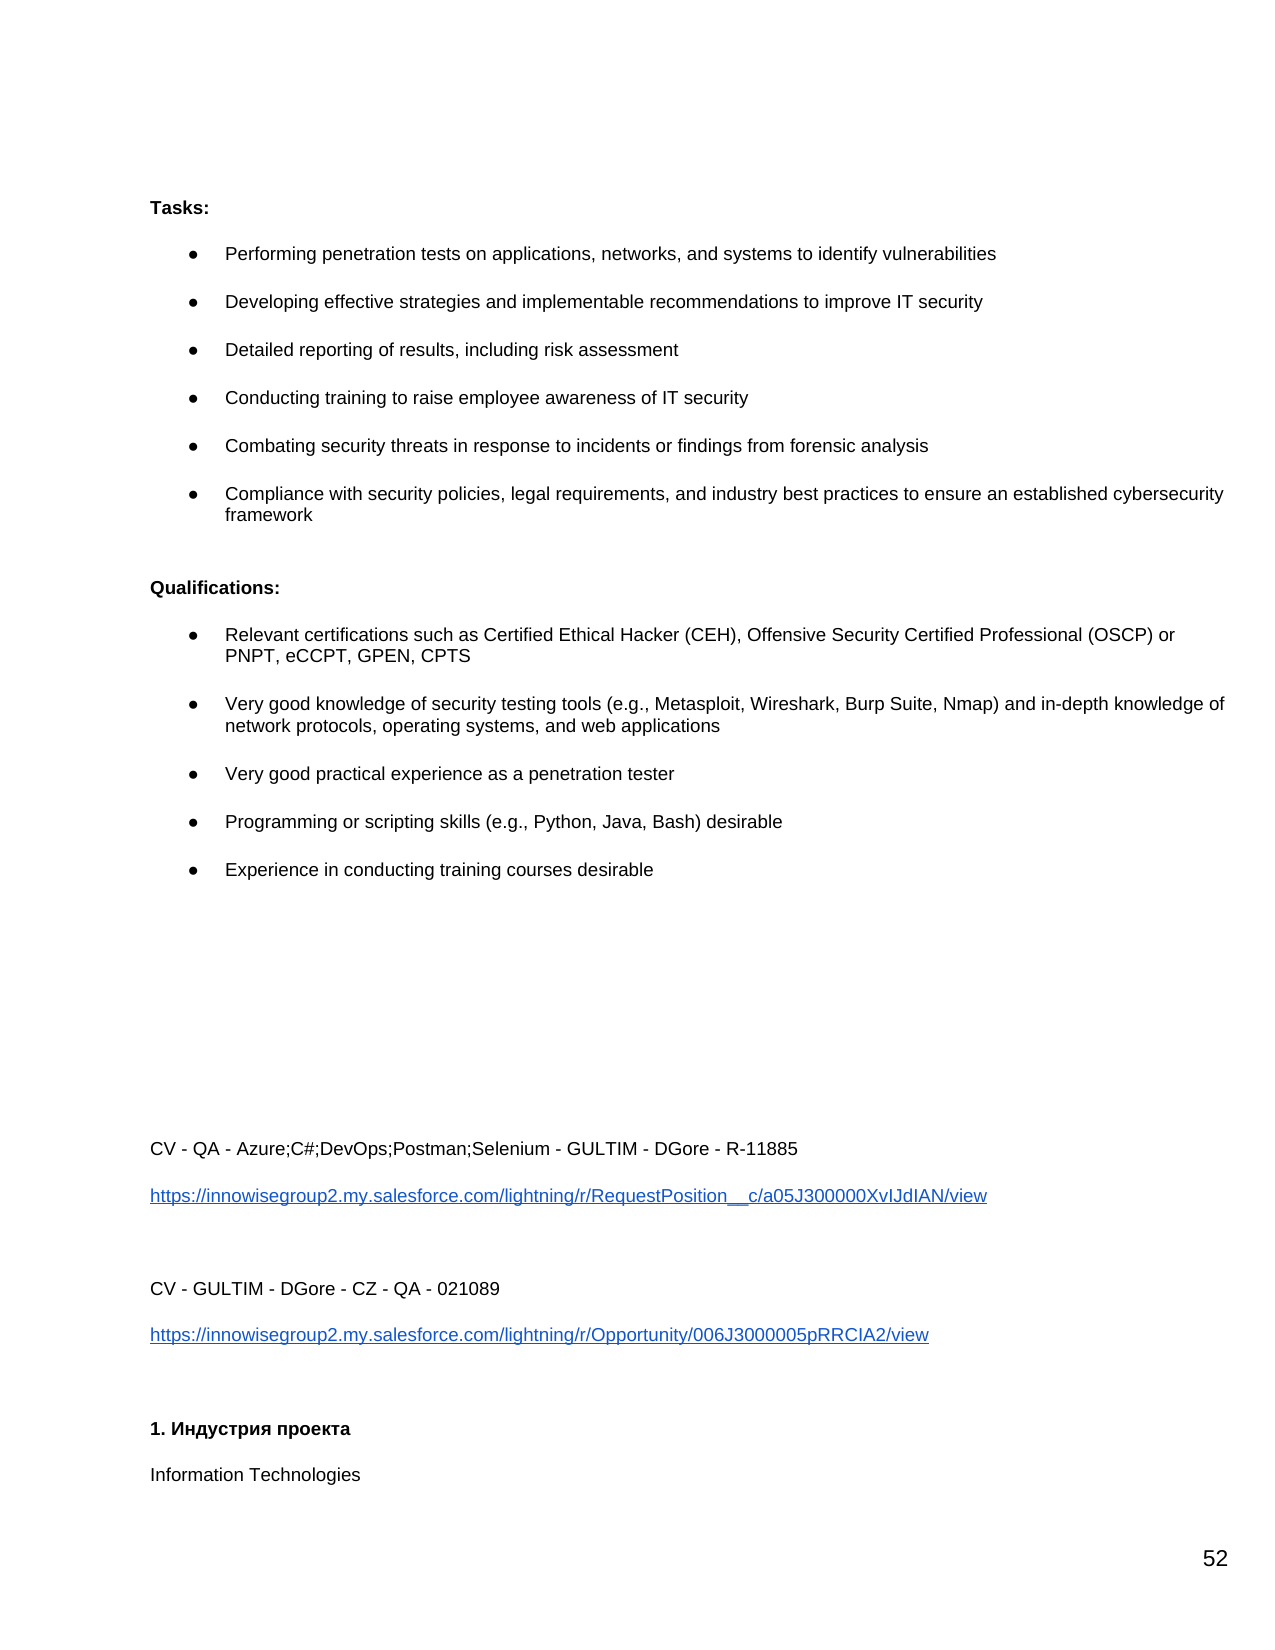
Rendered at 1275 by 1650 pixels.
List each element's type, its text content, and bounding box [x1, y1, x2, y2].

list Conducting training to raise employee awareness of IT security [187, 387, 1228, 435]
list Programming or scripting skills (e.g., Python, Java, Bash) desirable [187, 811, 1228, 858]
text CV - QA - Azure;C#;DevOps;Postman;Selenium - GULTIM - DGore - R-11885 [150, 1138, 1228, 1159]
text Information Technologies [150, 1464, 1228, 1485]
list Combating security threats in response to incidents or findings from forensic analysis [187, 435, 1228, 483]
list Developing effective strategies and implementable recommendations to improve IT security [187, 291, 1228, 339]
text Tasks: [150, 197, 1228, 218]
list Detailed reporting of results, including risk assessment [187, 339, 1228, 387]
list Relevant certifications such as Certified Ethical Hacker (CEH), Offensive Security Certified Professional (OSCP) or PNPT, eCCPT, GPEN, CPTS [187, 624, 1228, 693]
text https://innowisegroup2.my.salesforce.com/lightning/r/RequestPosition__c/a05J300000XvIJdIAN/view [150, 1184, 1228, 1206]
list Compliance with security policies, legal requirements, and industry best practices to ensure an established cybersecurity framework [187, 483, 1228, 552]
text https://innowisegroup2.my.salesforce.com/lightning/r/Opportunity/006J3000005pRRCIA2/view [150, 1324, 1228, 1346]
list Very good knowledge of security testing tools (e.g., Metasploit, Wireshark, Burp Suite, Nmap) and in-depth knowledge of network protocols, operating systems, and web applications [187, 693, 1228, 763]
list Performing penetration tests on applications, networks, and systems to identify vulnerabilities [187, 243, 1228, 291]
text CV - GULTIM - DGore - CZ - QA - 021089 [150, 1278, 1228, 1299]
text Qualifications: [150, 577, 1228, 599]
text 1. Индустрия проекта [150, 1417, 1228, 1439]
list Very good practical experience as a penetration tester [187, 763, 1228, 811]
list Experience in conducting training courses desirable [187, 858, 1228, 880]
